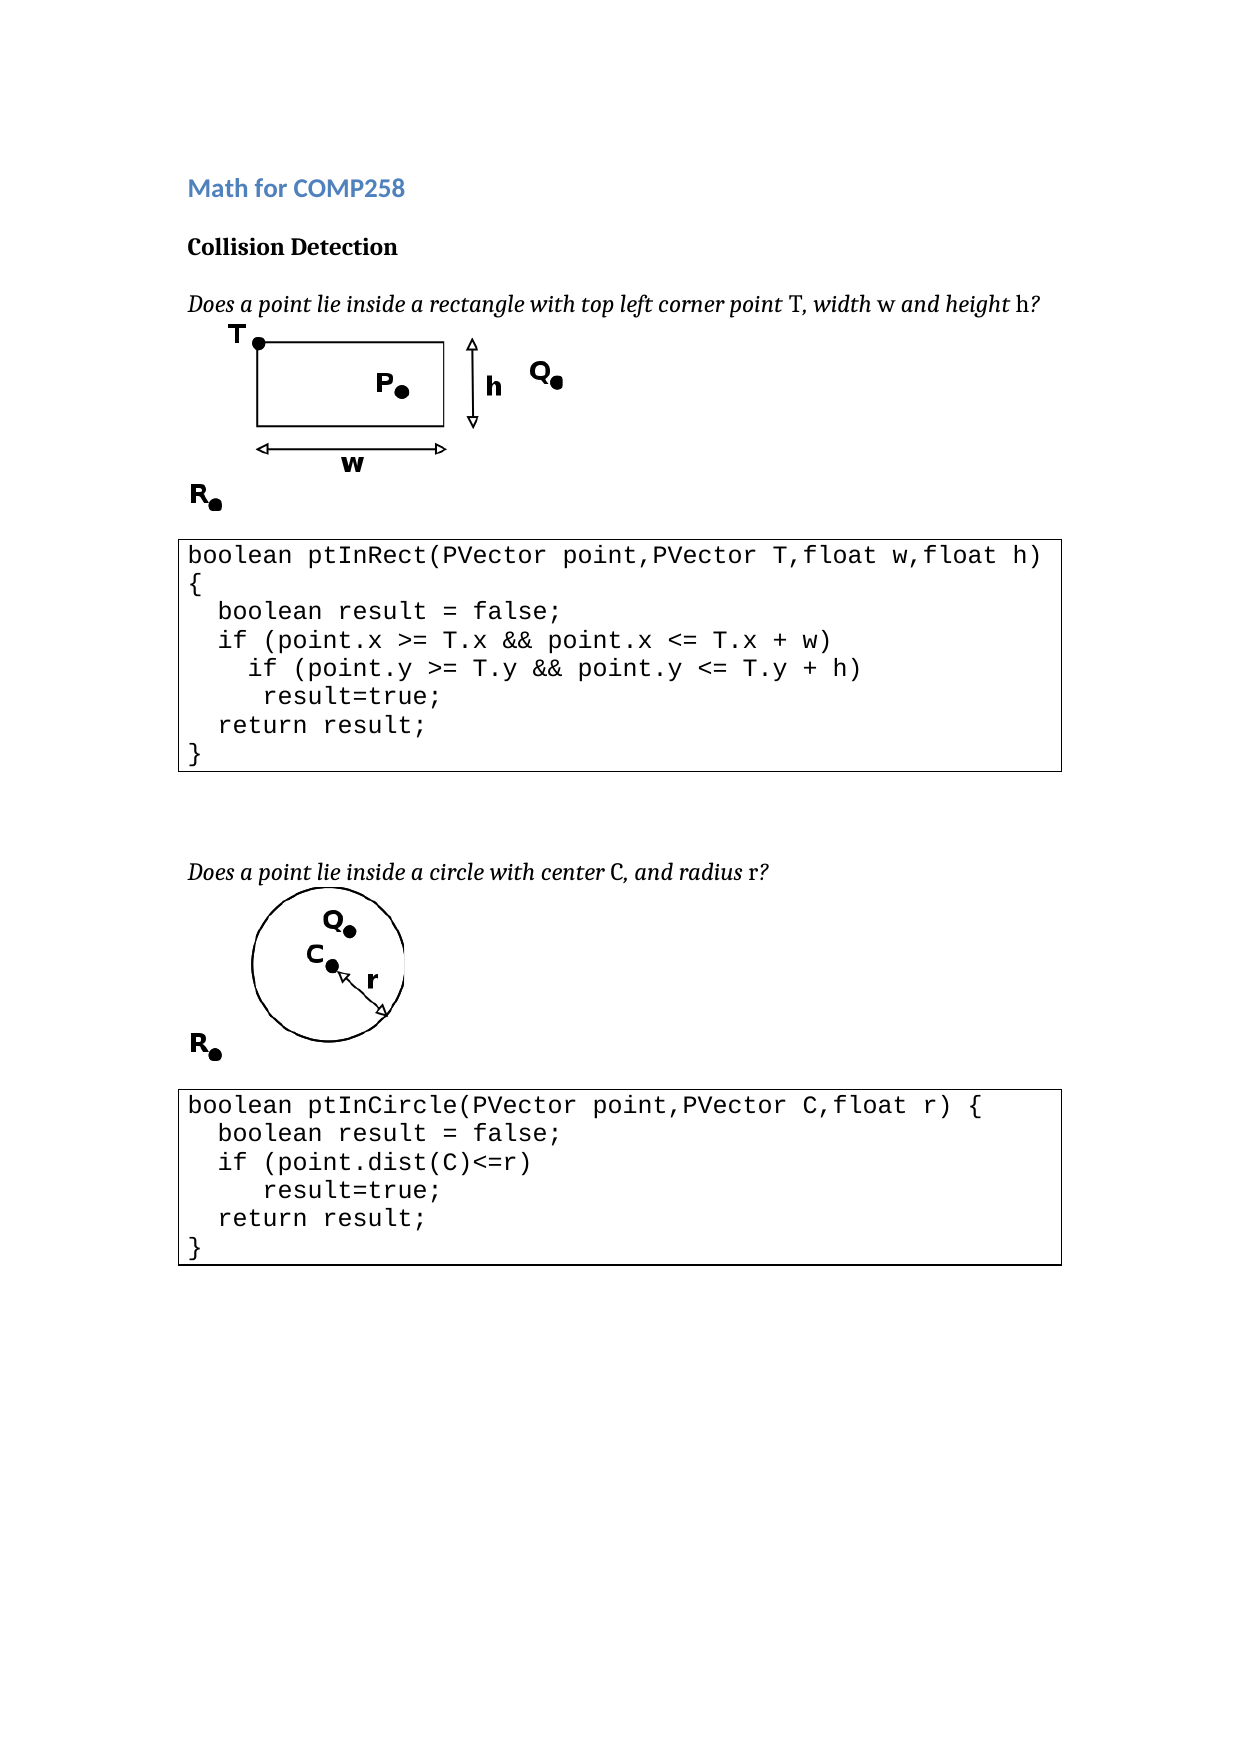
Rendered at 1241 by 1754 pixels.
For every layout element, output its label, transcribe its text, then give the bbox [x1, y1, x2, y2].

text boolean ptInCircle(PVector point,PVector C,float r) { [179, 1090, 1061, 1121]
text boolean result = false; [187, 599, 1053, 627]
text Does a point lie inside a circle with center C, and radius r? [187, 858, 1053, 887]
text Does a point lie inside a rectangle with top left corner point T, width w and height h? [187, 290, 1053, 319]
text if (point.dist(C)<=r) [187, 1149, 1053, 1177]
text result=true; [187, 1177, 1053, 1206]
text boolean ptInRect(PVector point,PVector T,float w,float h) { [179, 540, 1061, 599]
text return result; [187, 712, 1053, 737]
text } [179, 1231, 1061, 1264]
text Collision Detection [187, 233, 1053, 261]
text } [179, 737, 1061, 771]
subtitle Math for COMP258 [187, 171, 1053, 204]
text return result; [187, 1206, 1053, 1231]
picture [187, 318, 563, 511]
text if (point.y >= T.y && point.y <= T.y + h) [187, 656, 1053, 684]
picture [187, 887, 405, 1061]
text boolean result = false; [187, 1121, 1053, 1149]
text result=true; [187, 684, 1053, 712]
text if (point.x >= T.x && point.x <= T.x + w) [187, 627, 1053, 656]
